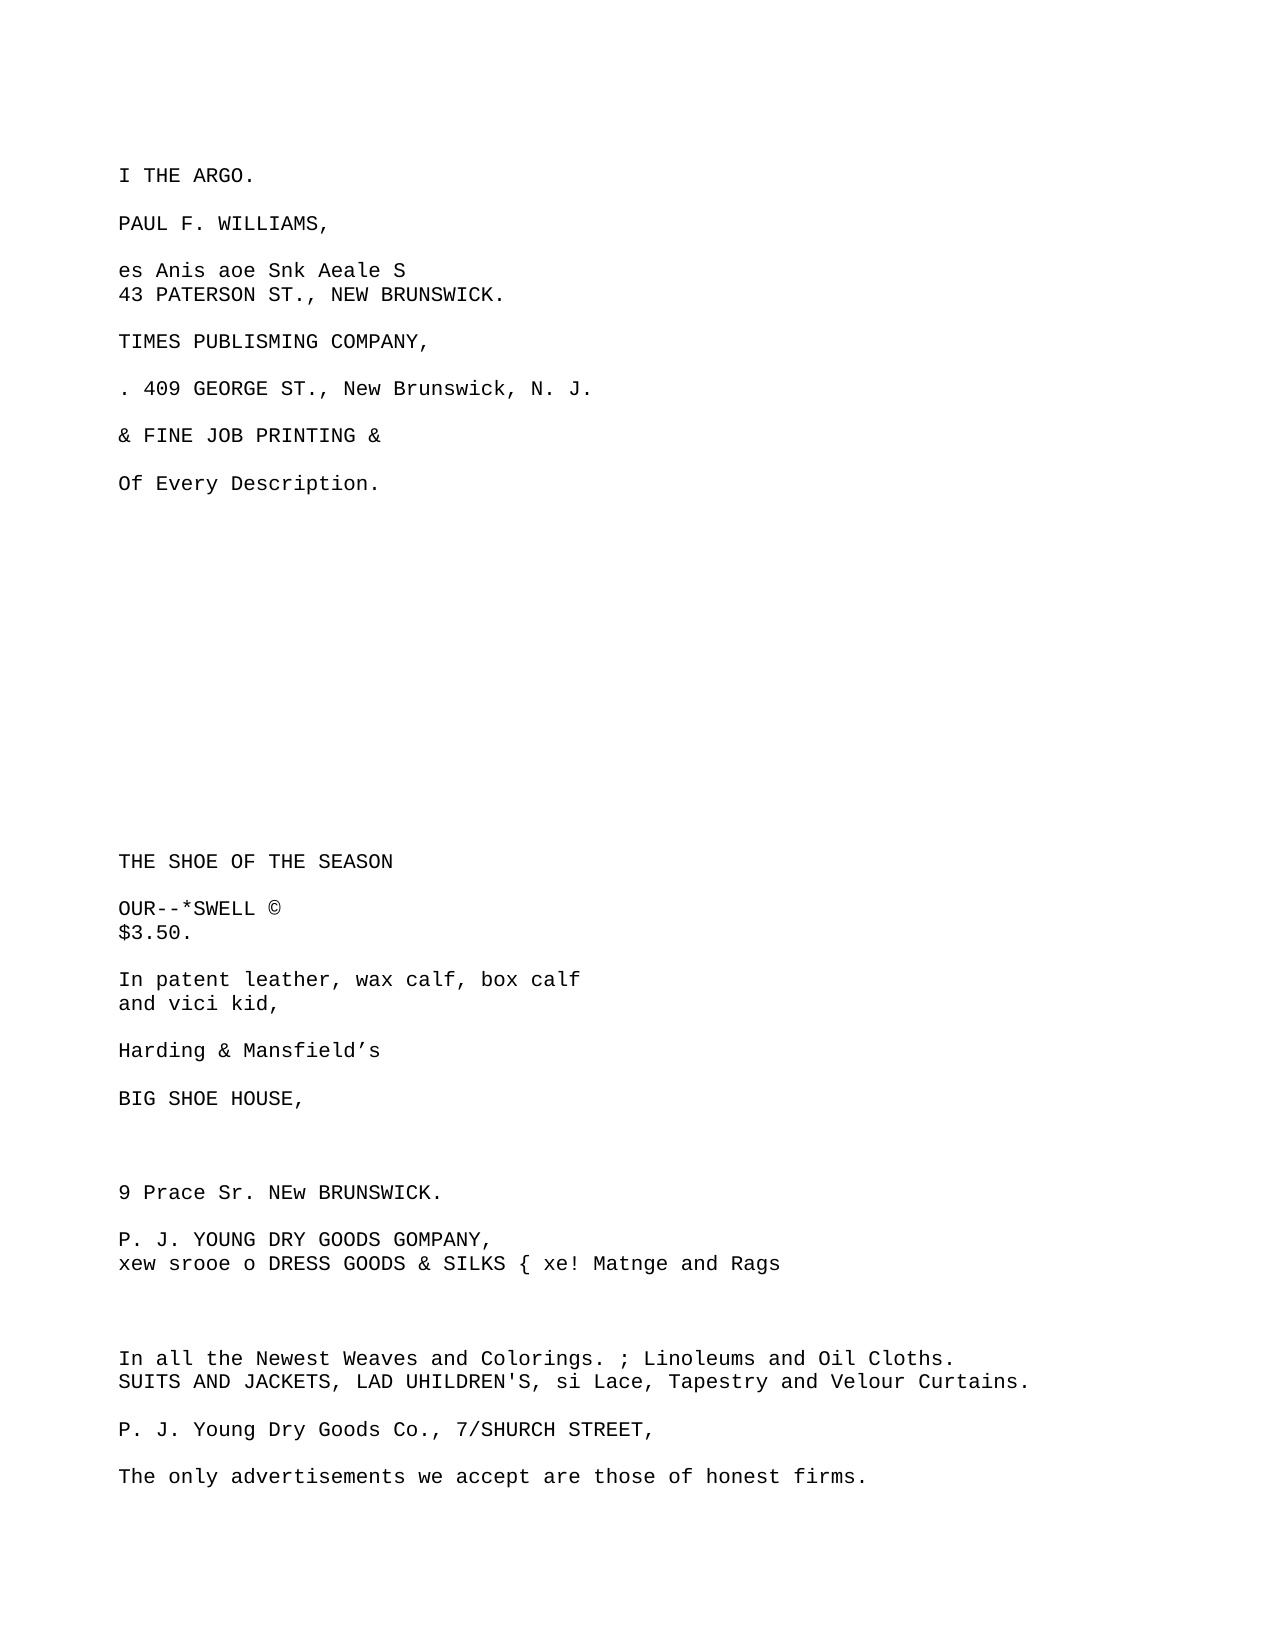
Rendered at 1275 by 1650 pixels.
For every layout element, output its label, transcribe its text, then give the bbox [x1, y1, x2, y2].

text The only advertisements we accept are those of honest firms. [118, 1466, 1157, 1489]
text . 409 GEORGE ST., New Brunswick, N. J. [118, 378, 1157, 402]
text $3.50. [118, 922, 1157, 946]
text Of Every Description. [118, 473, 1157, 496]
text OUR--*SWELL © [118, 898, 1157, 922]
text PAUL F. WILLIAMS, [118, 213, 1157, 236]
text THE SHOE OF THE SEASON [118, 851, 1157, 875]
text P. J. Young Dry Goods Co., 7/SHURCH STREET, [118, 1419, 1157, 1442]
text Harding & Mansfield’s [118, 1040, 1157, 1064]
text & FINE JOB PRINTING & [118, 426, 1157, 449]
text and vici kid, [118, 993, 1157, 1017]
text I THE ARGO. [118, 165, 1157, 189]
text xew srooe o DRESS GOODS & SILKS { xe! Matnge and Rags [118, 1253, 1157, 1277]
text 9 Prace Sr. NEw BRUNSWICK. [118, 1182, 1157, 1206]
text TIMES PUBLISMING COMPANY, [118, 331, 1157, 354]
text 43 PATERSON ST., NEW BRUNSWICK. [118, 284, 1157, 307]
text SUITS AND JACKETS, LAD UHILDREN'S, si Lace, Tapestry and Velour Curtains. [118, 1371, 1157, 1395]
text P. J. YOUNG DRY GOODS GOMPANY, [118, 1229, 1157, 1253]
text BIG SHOE HOUSE, [118, 1088, 1157, 1111]
text es Anis aoe Snk Aeale S [118, 260, 1157, 284]
text In all the Newest Weaves and Colorings. ; Linoleums and Oil Cloths. [118, 1348, 1157, 1371]
text In patent leather, wax calf, box calf [118, 969, 1157, 993]
